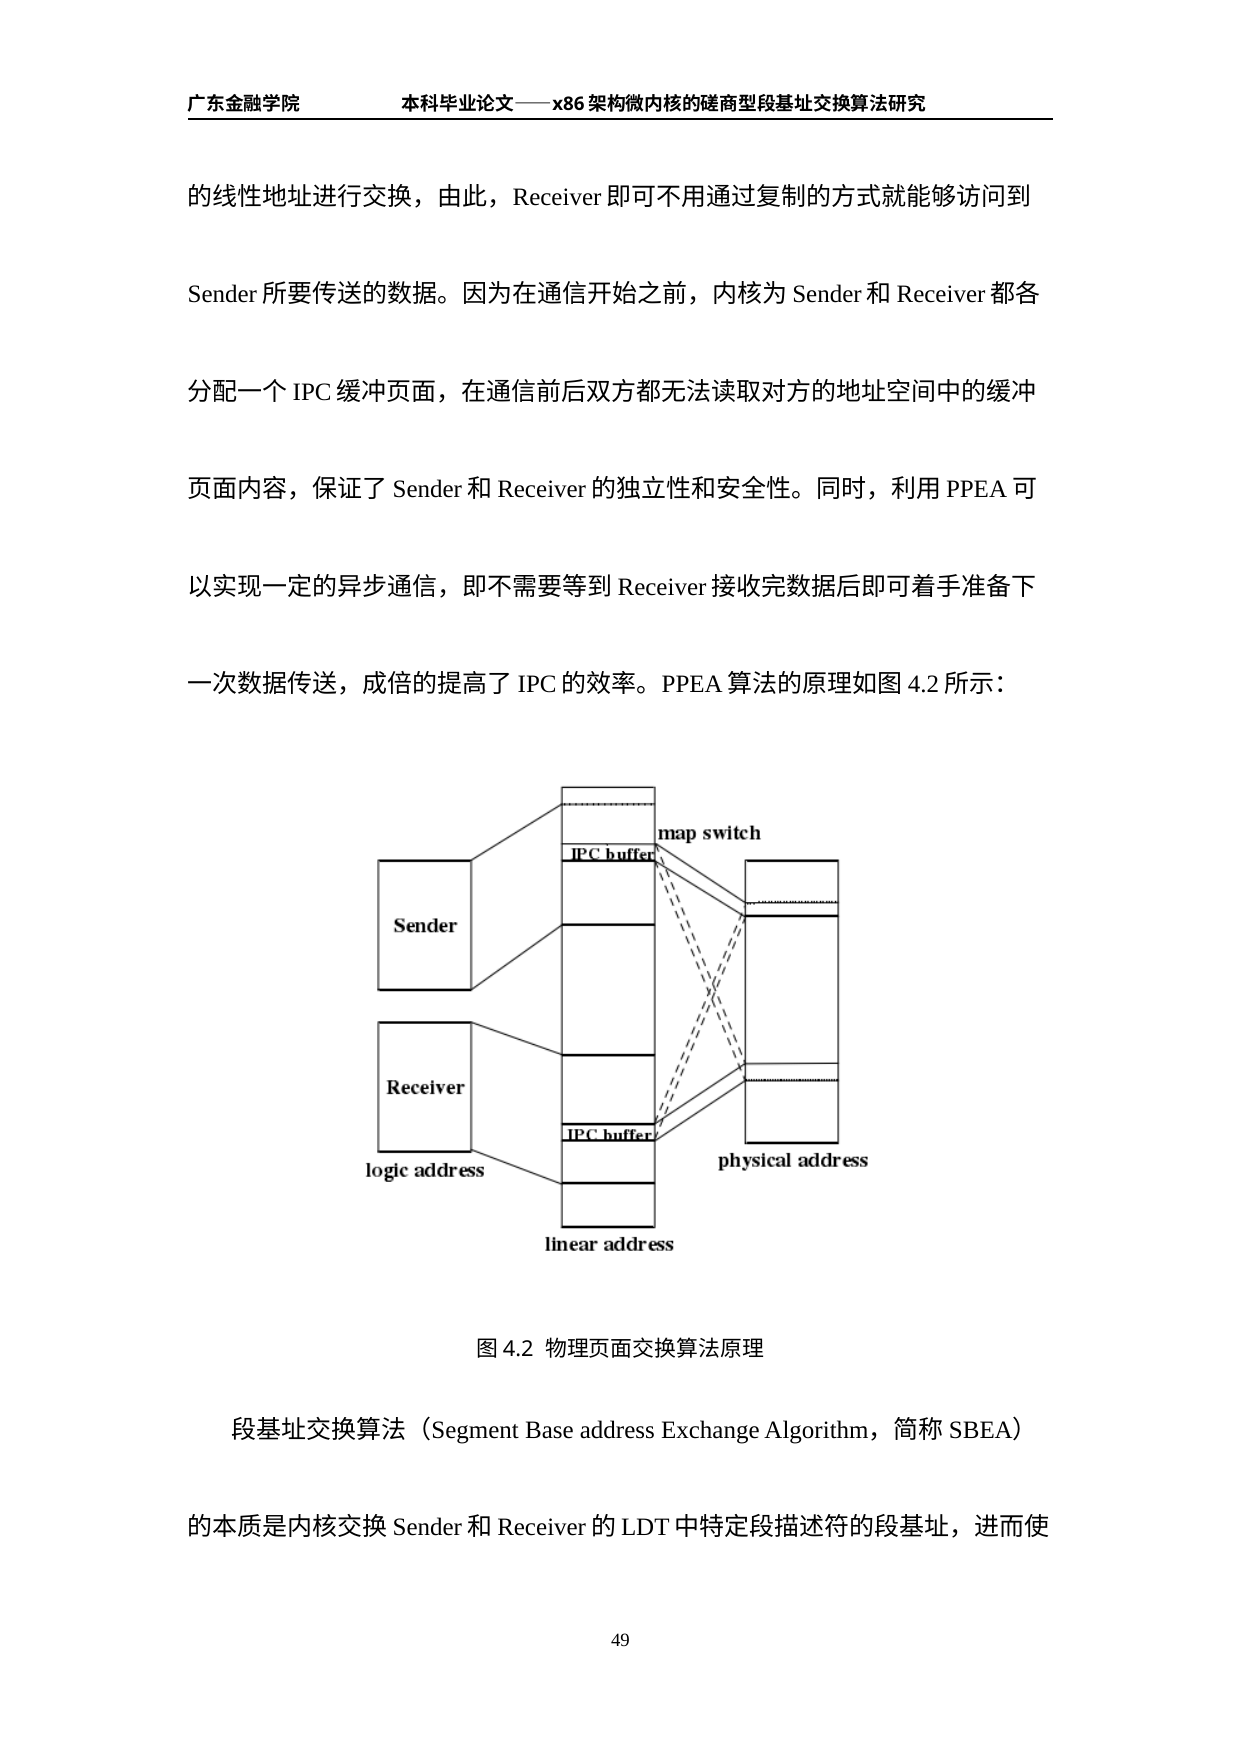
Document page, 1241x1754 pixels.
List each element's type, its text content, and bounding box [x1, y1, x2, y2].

text 图4.2 物理页面交换算法原理 [187, 1330, 1053, 1363]
picture [347, 748, 894, 1271]
